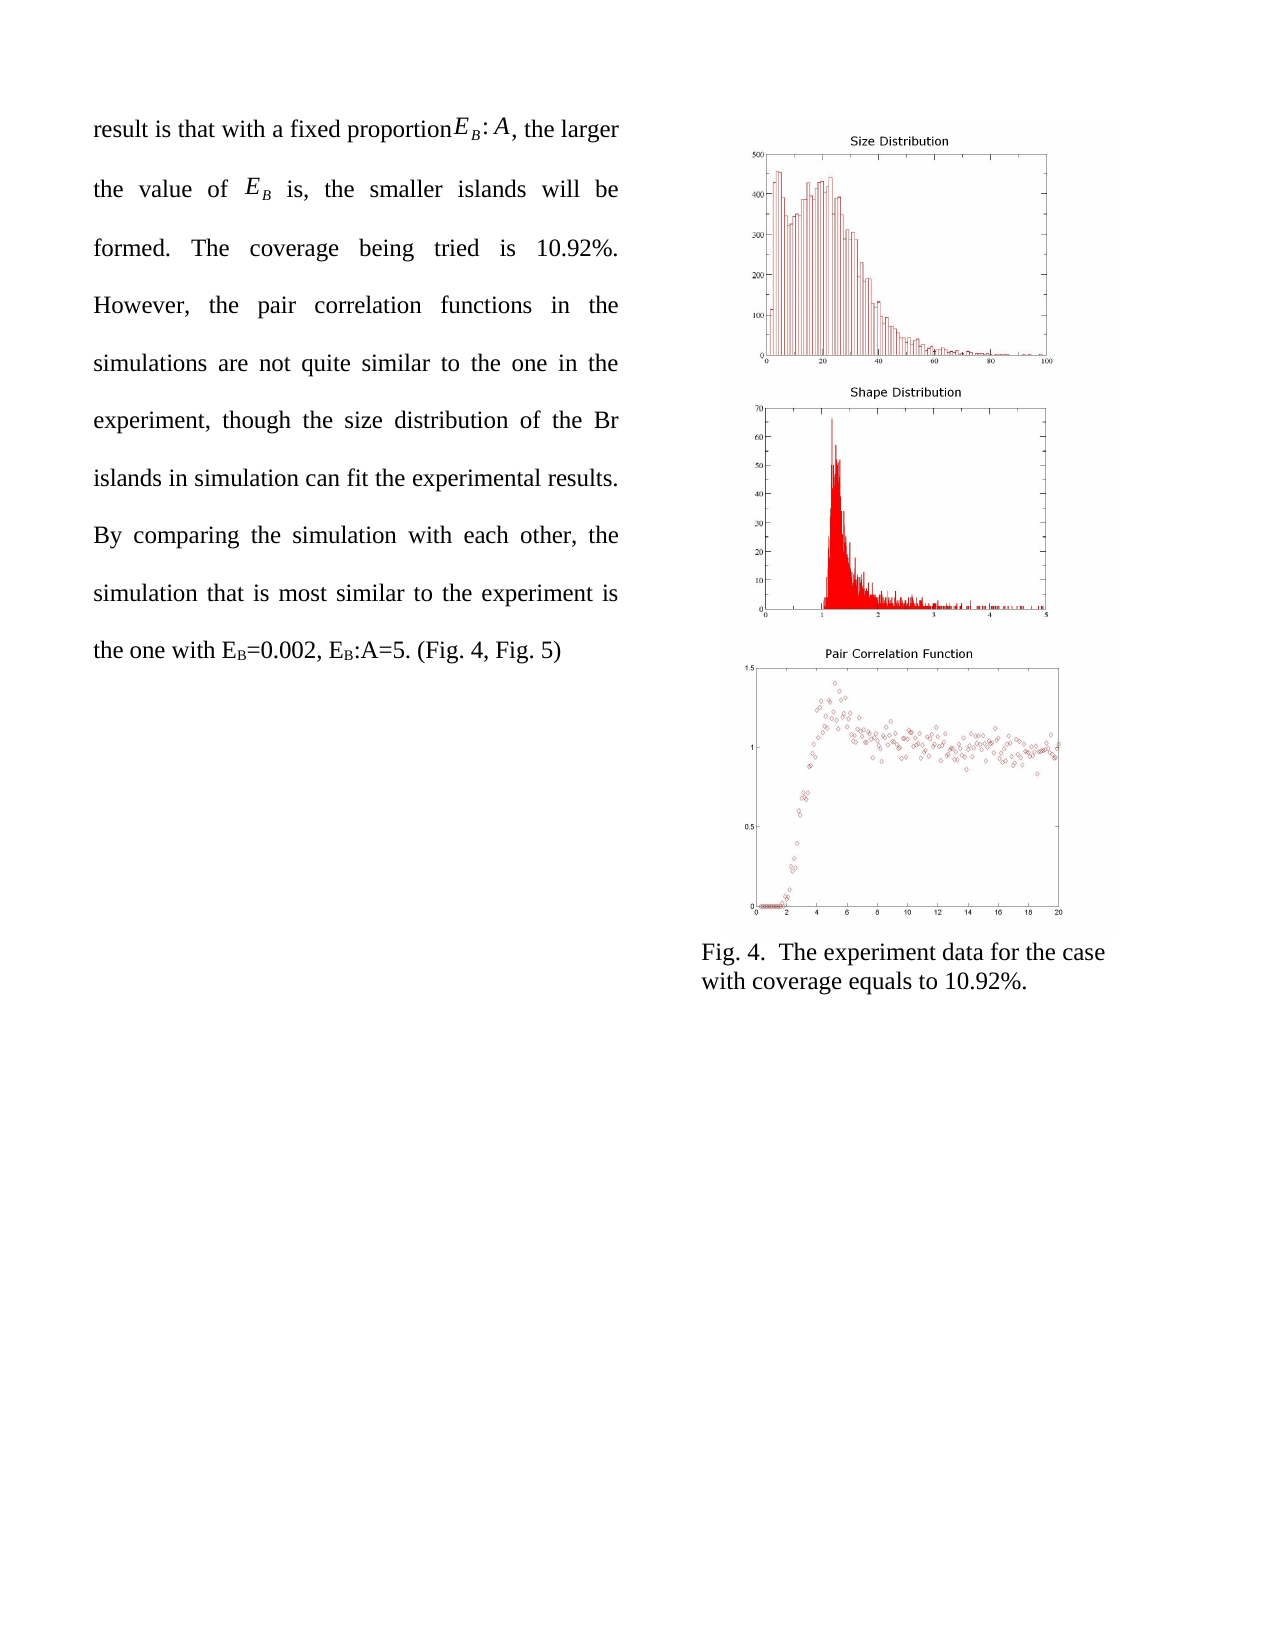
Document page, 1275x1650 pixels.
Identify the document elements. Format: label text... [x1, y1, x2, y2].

picture [725, 120, 1115, 938]
